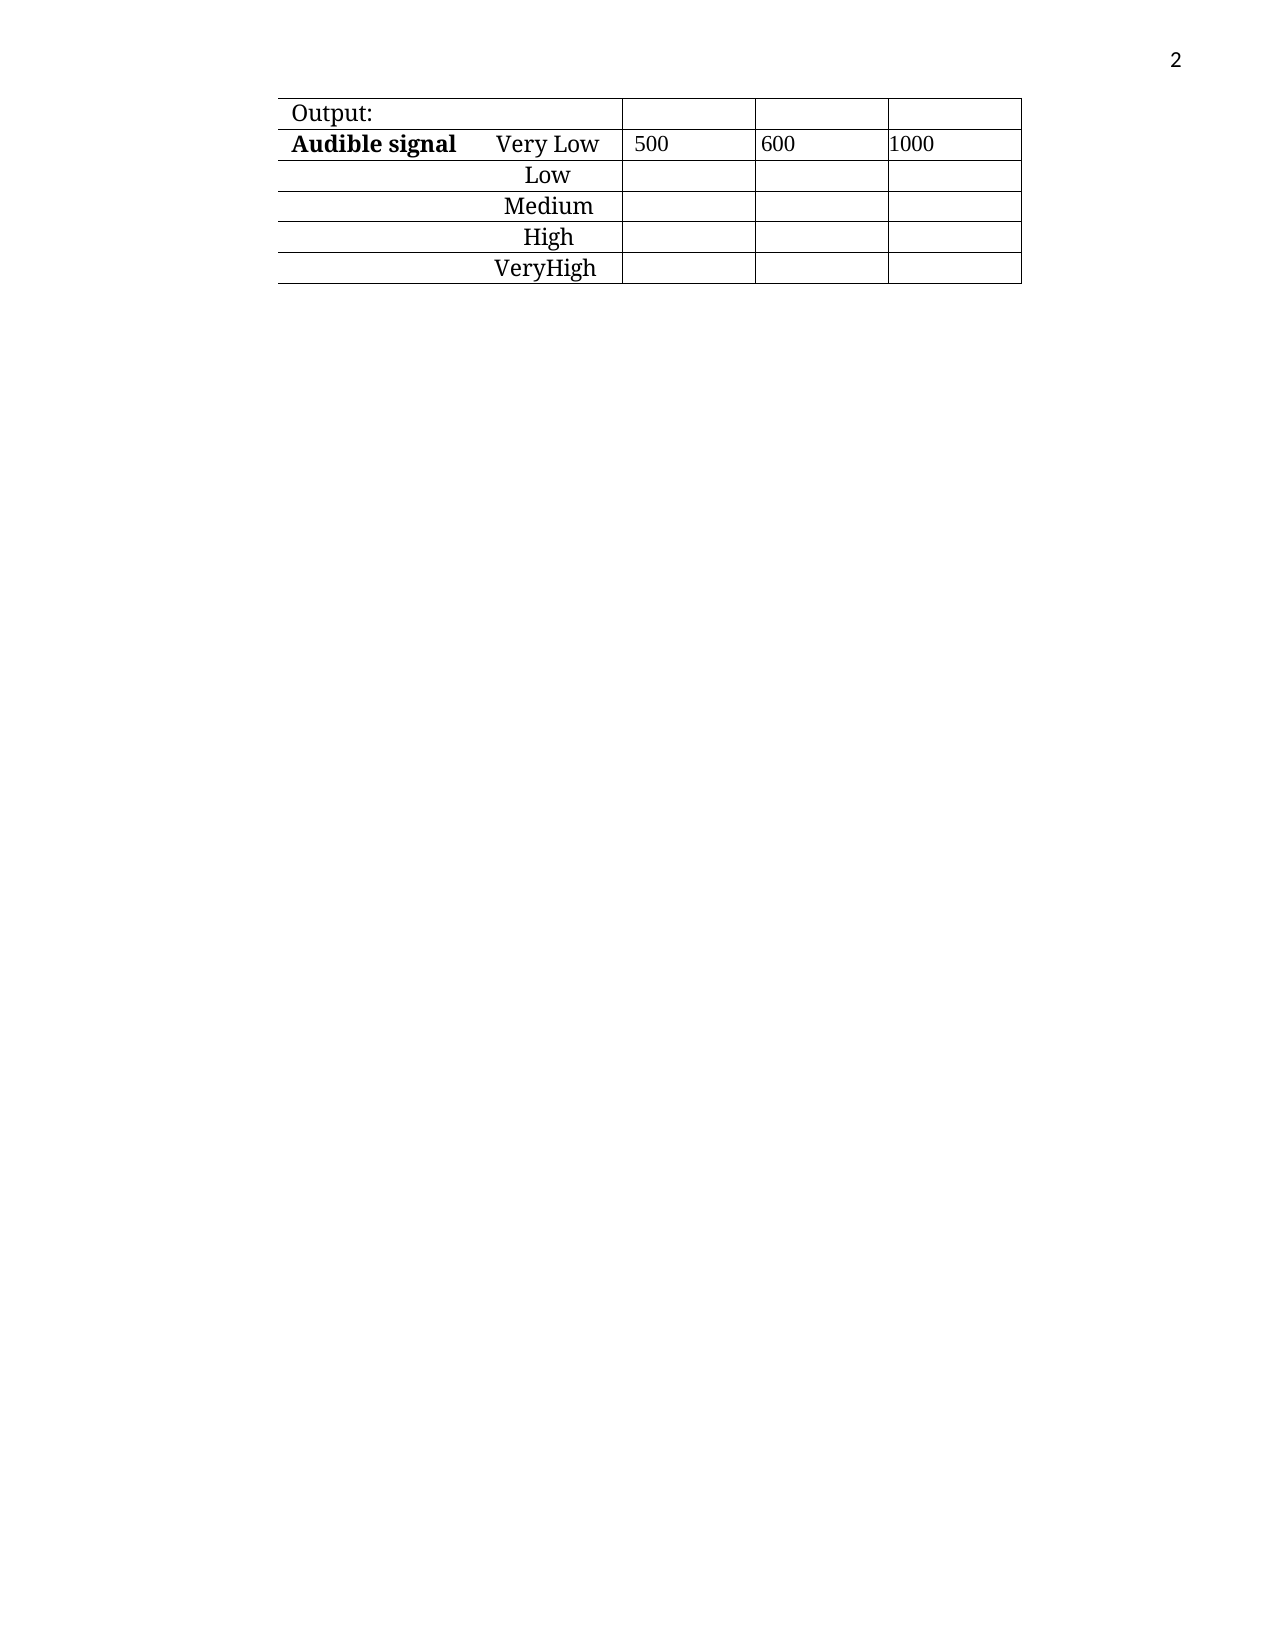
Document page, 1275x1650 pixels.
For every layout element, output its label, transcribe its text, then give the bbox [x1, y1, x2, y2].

table_cell 1000 [889, 130, 1021, 159]
table_cell [756, 222, 888, 252]
table_cell [623, 161, 755, 191]
table_cell Output: [278, 99, 622, 128]
table_cell Audible signal [278, 130, 468, 159]
table_cell [889, 161, 1021, 191]
table_cell [623, 99, 755, 128]
table_cell Very Low [468, 130, 622, 159]
table_cell 500 [623, 130, 755, 159]
table_cell [623, 253, 755, 283]
table_cell Medium [278, 192, 622, 221]
table_cell [623, 192, 755, 221]
table_cell [889, 99, 1021, 128]
table_cell Low [278, 161, 622, 191]
table_cell VeryHigh [278, 253, 622, 283]
table_cell [623, 222, 755, 252]
table_cell High [278, 222, 622, 252]
table_cell [756, 99, 888, 128]
table_cell 600 [756, 130, 888, 159]
table_cell [756, 161, 888, 191]
table_cell [756, 192, 888, 221]
table_cell [889, 192, 1021, 221]
table_cell [756, 253, 888, 283]
table_cell [889, 253, 1021, 283]
table_cell [889, 222, 1021, 252]
